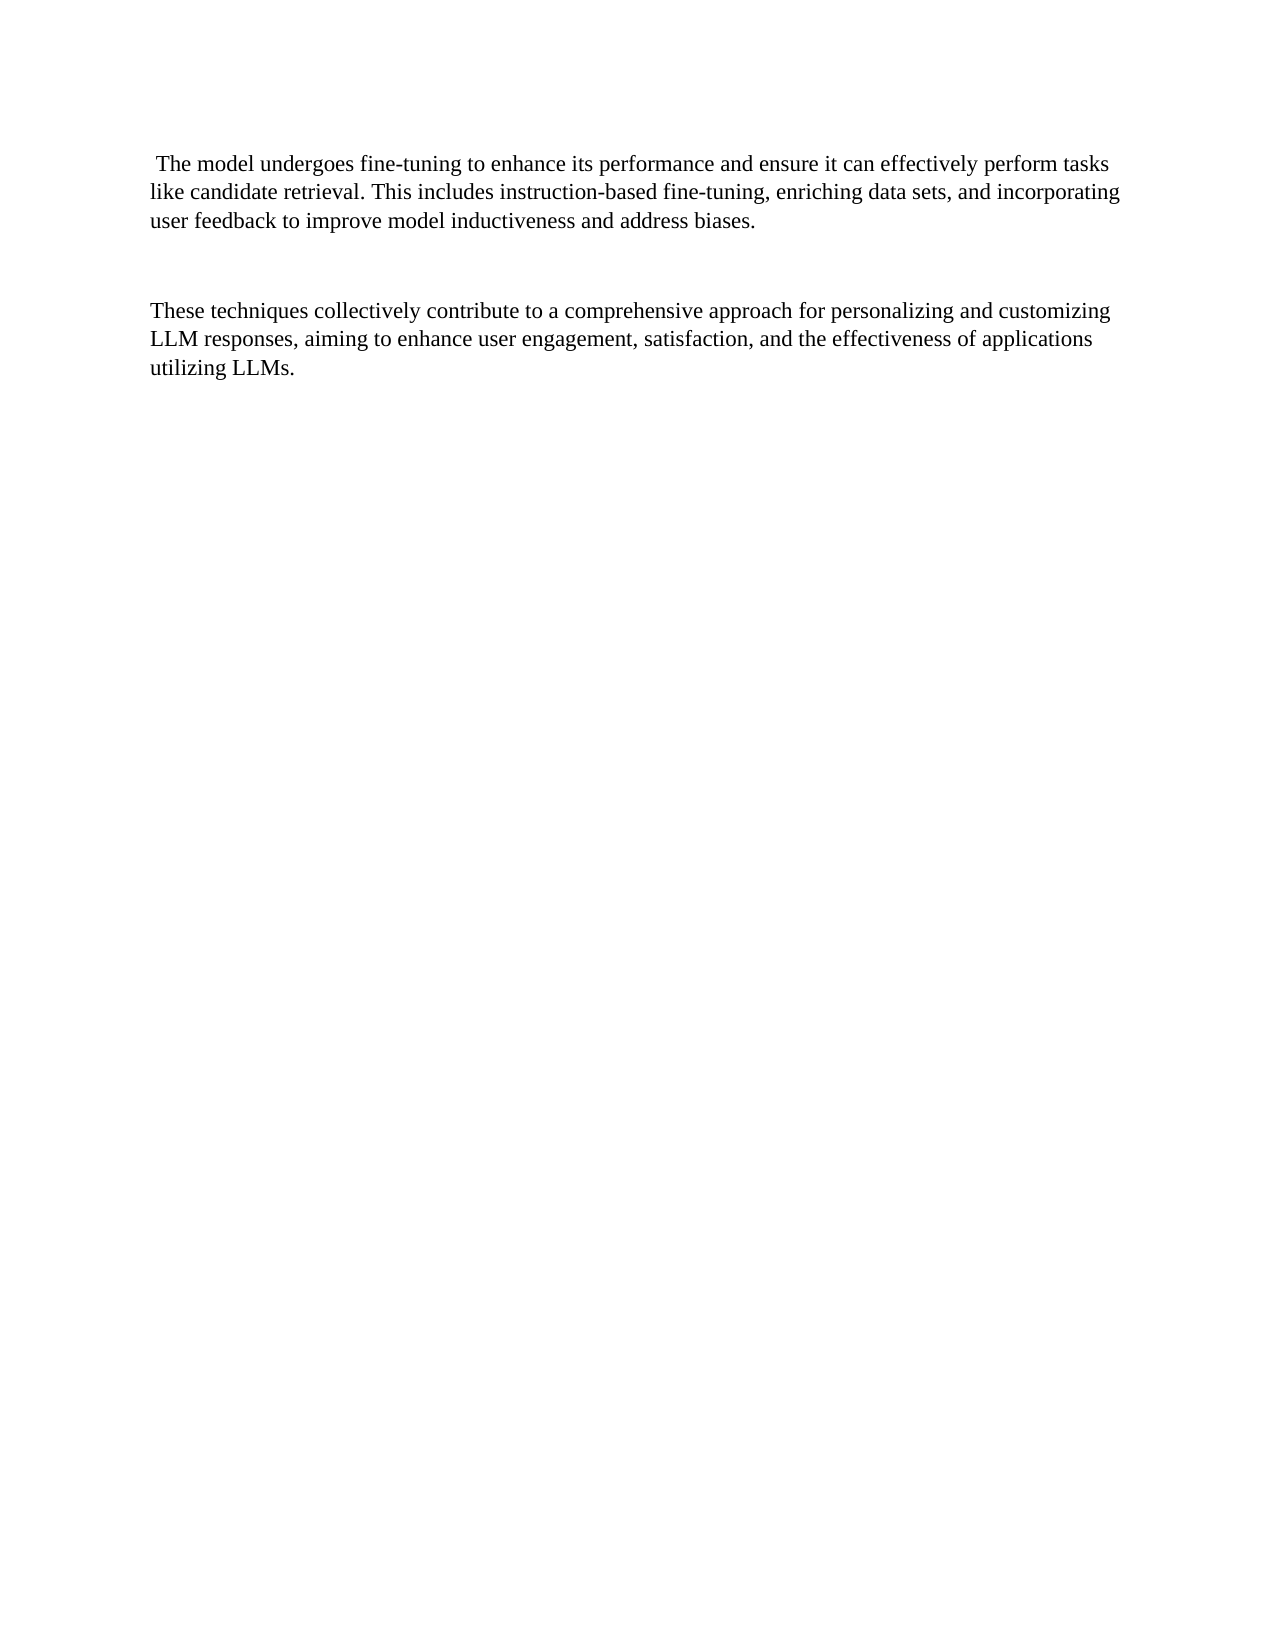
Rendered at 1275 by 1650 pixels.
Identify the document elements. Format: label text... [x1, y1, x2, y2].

text These techniques collectively contribute to a comprehensive approach for personalizing and customizing LLM responses, aiming to enhance user engagement, satisfaction, and the effectiveness of applications utilizing LLMs. [150, 297, 1125, 380]
text The model undergoes fine-tuning to enhance its performance and ensure it can effectively perform tasks like candidate retrieval. This includes instruction-based fine-tuning, enriching data sets, and incorporating user feedback to improve model inductiveness and address biases. [150, 150, 1125, 233]
